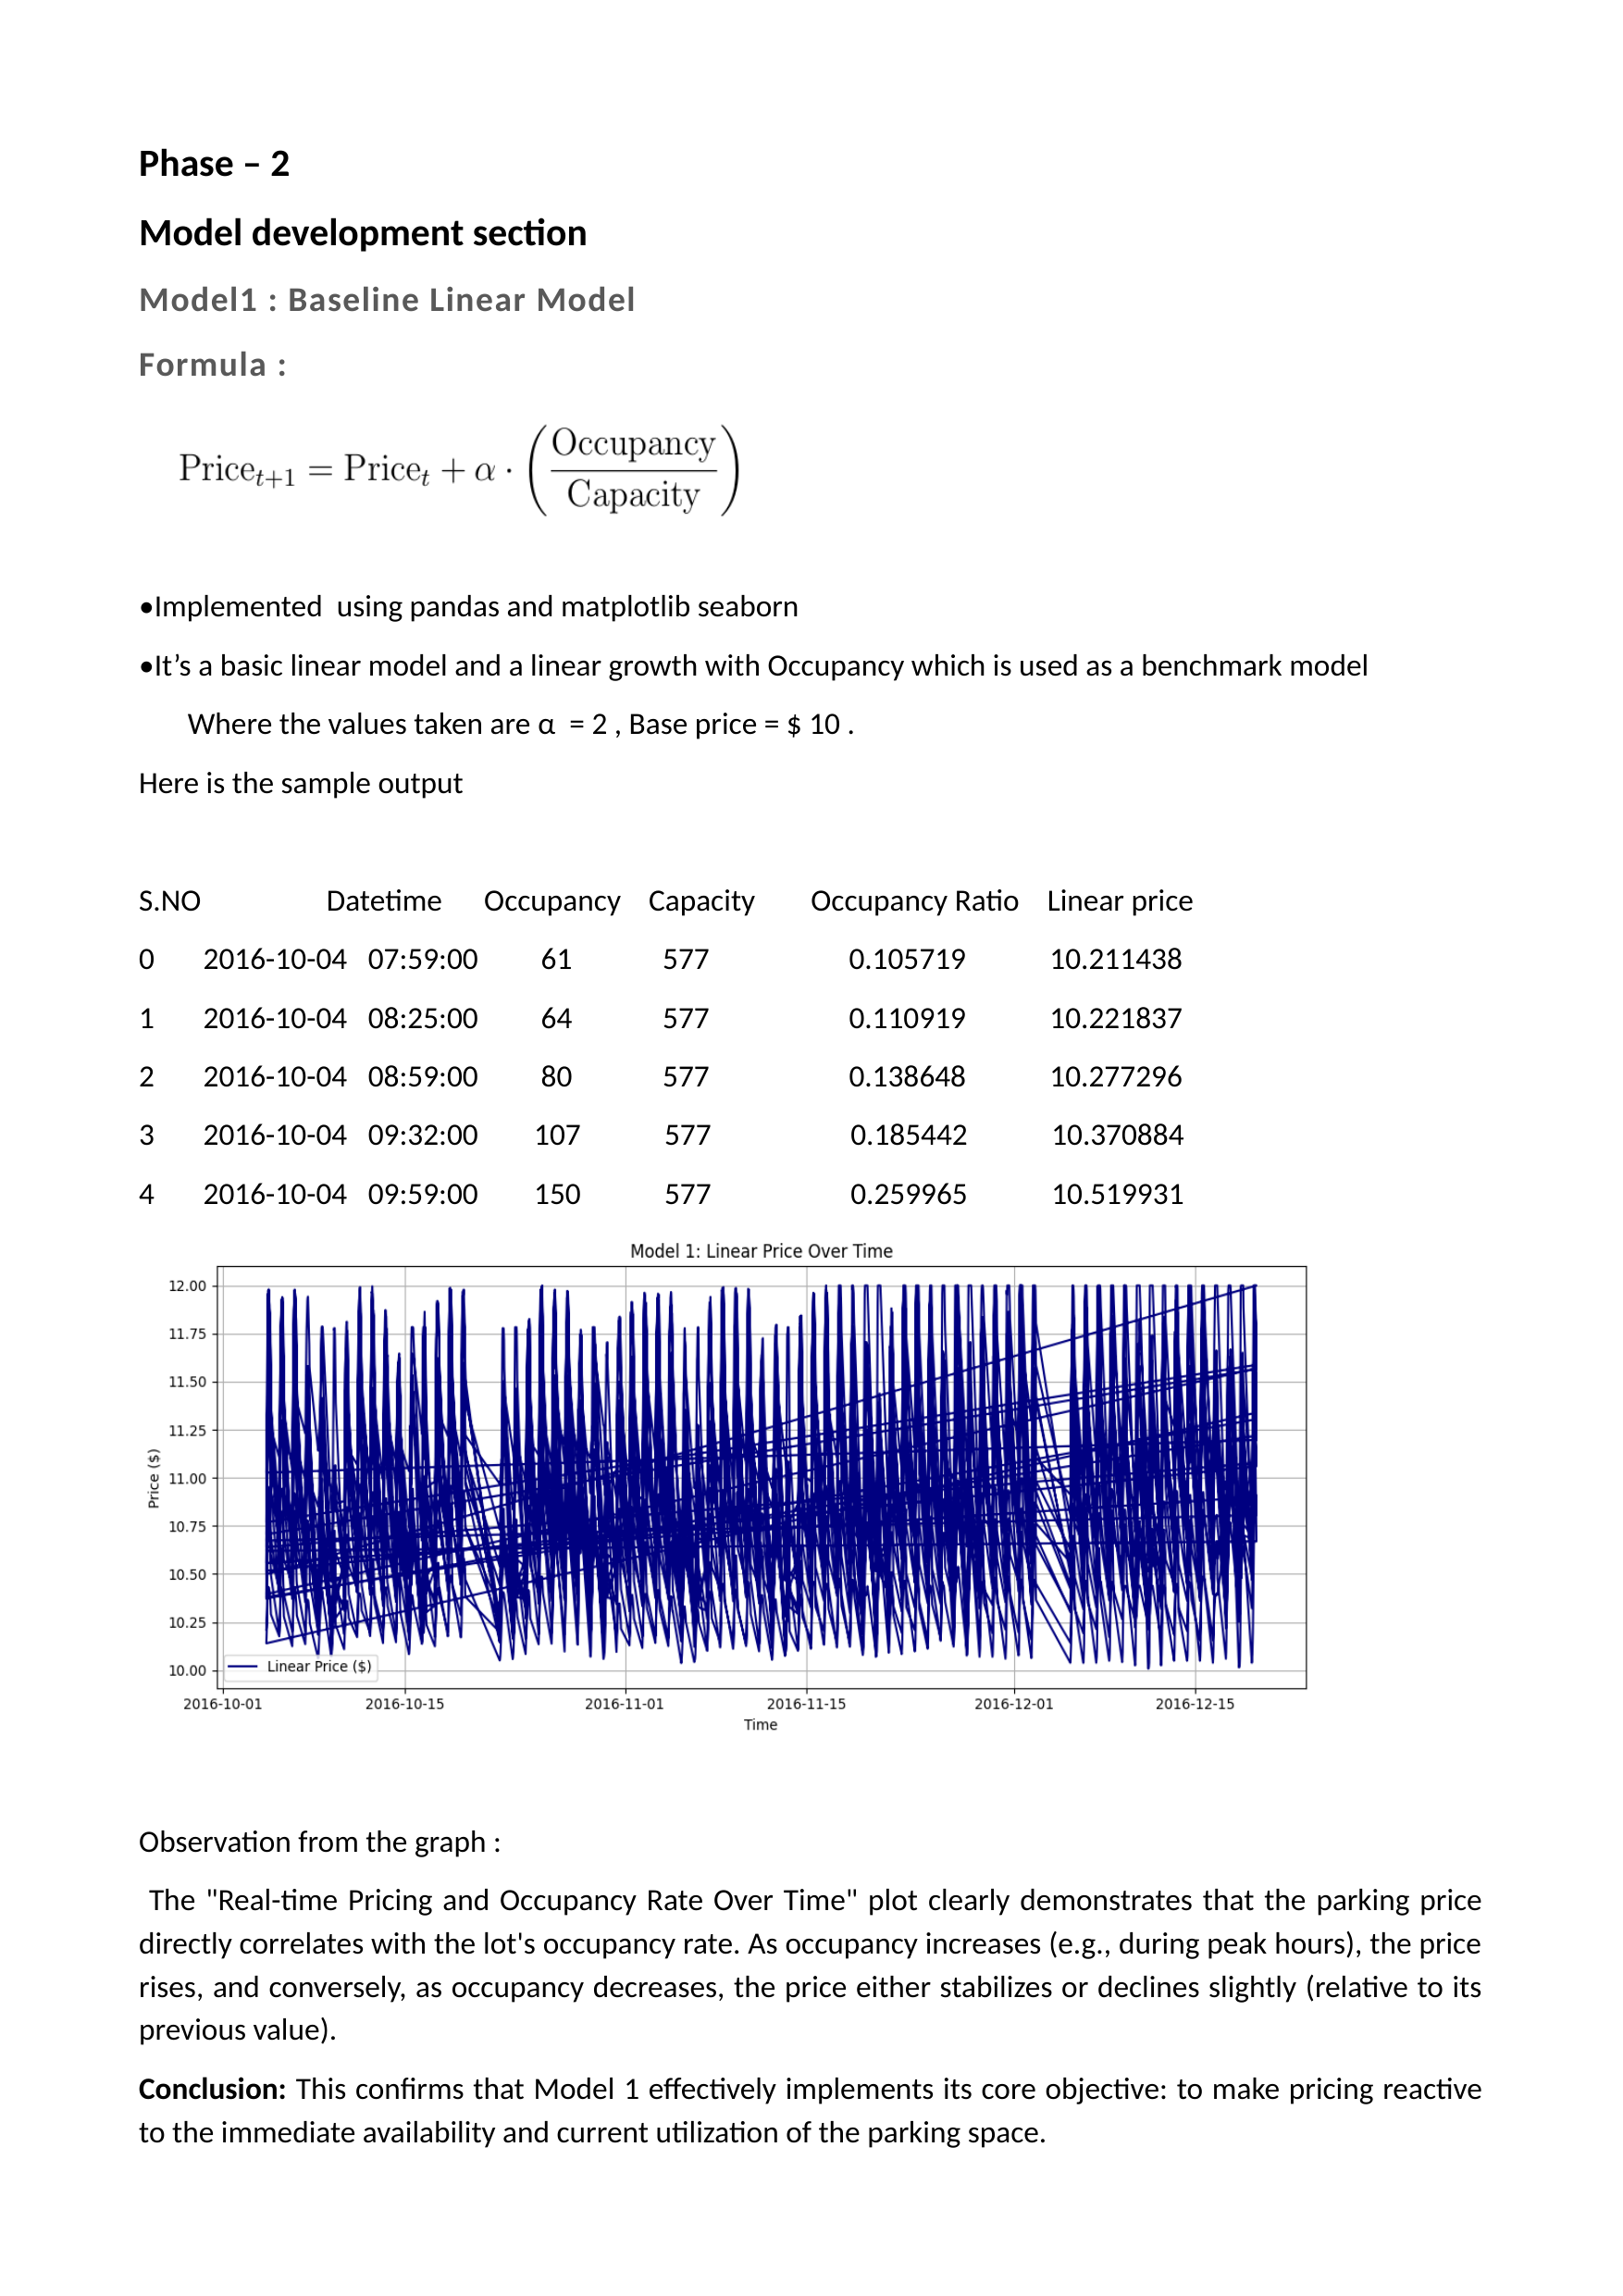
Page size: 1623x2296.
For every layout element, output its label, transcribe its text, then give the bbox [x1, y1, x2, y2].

text Phase – 2 [139, 139, 1484, 186]
picture [161, 405, 762, 561]
picture [139, 1233, 1315, 1744]
text 3 2016-10-04 09:32:00 107 577 0.185442 10.370884 [139, 1115, 1484, 1153]
text •It’s a basic linear model and a linear growth with Occupancy which is used as a benchmark model [139, 646, 1484, 684]
text 0 2016-10-04 07:59:00 61 577 0.105719 10.211438 [139, 939, 1484, 977]
text 2 2016-10-04 08:59:00 80 577 0.138648 10.277296 [139, 1057, 1484, 1095]
subtitle Formula : [139, 341, 1484, 384]
text •Implemented using pandas and matplotlib seaborn [139, 587, 1484, 625]
text Observation from the graph : [139, 1822, 1484, 1859]
text The "Real-time Pricing and Occupancy Rate Over Time" plot clearly demonstrates that the parking price directly correlates with the lot's occupancy rate. As occupancy increases (e.g., during peak hours), the price rises, and conversely, as occupancy decreases, the price either stabilizes or declines slightly (relative to its previous value). [139, 1880, 1484, 2048]
subtitle Model1 : Baseline Linear Model [139, 278, 1484, 320]
text 4 2016-10-04 09:59:00 150 577 0.259965 10.519931 [139, 1174, 1484, 1211]
text Here is the sample output [139, 763, 1484, 801]
text Model development section [139, 208, 1484, 255]
text 1 2016-10-04 08:25:00 64 577 0.110919 10.221837 [139, 998, 1484, 1036]
text S.NO Datetime Occupancy Capacity Occupancy Ratio Linear price [139, 881, 1484, 918]
text Where the values taken are α = 2 , Base price = $ 10 . [139, 704, 1484, 742]
text Conclusion: This confirms that Model 1 effectively implements its core objective: to make pricing reactive to the immediate availability and current utilization of the parking space. [139, 2069, 1484, 2150]
